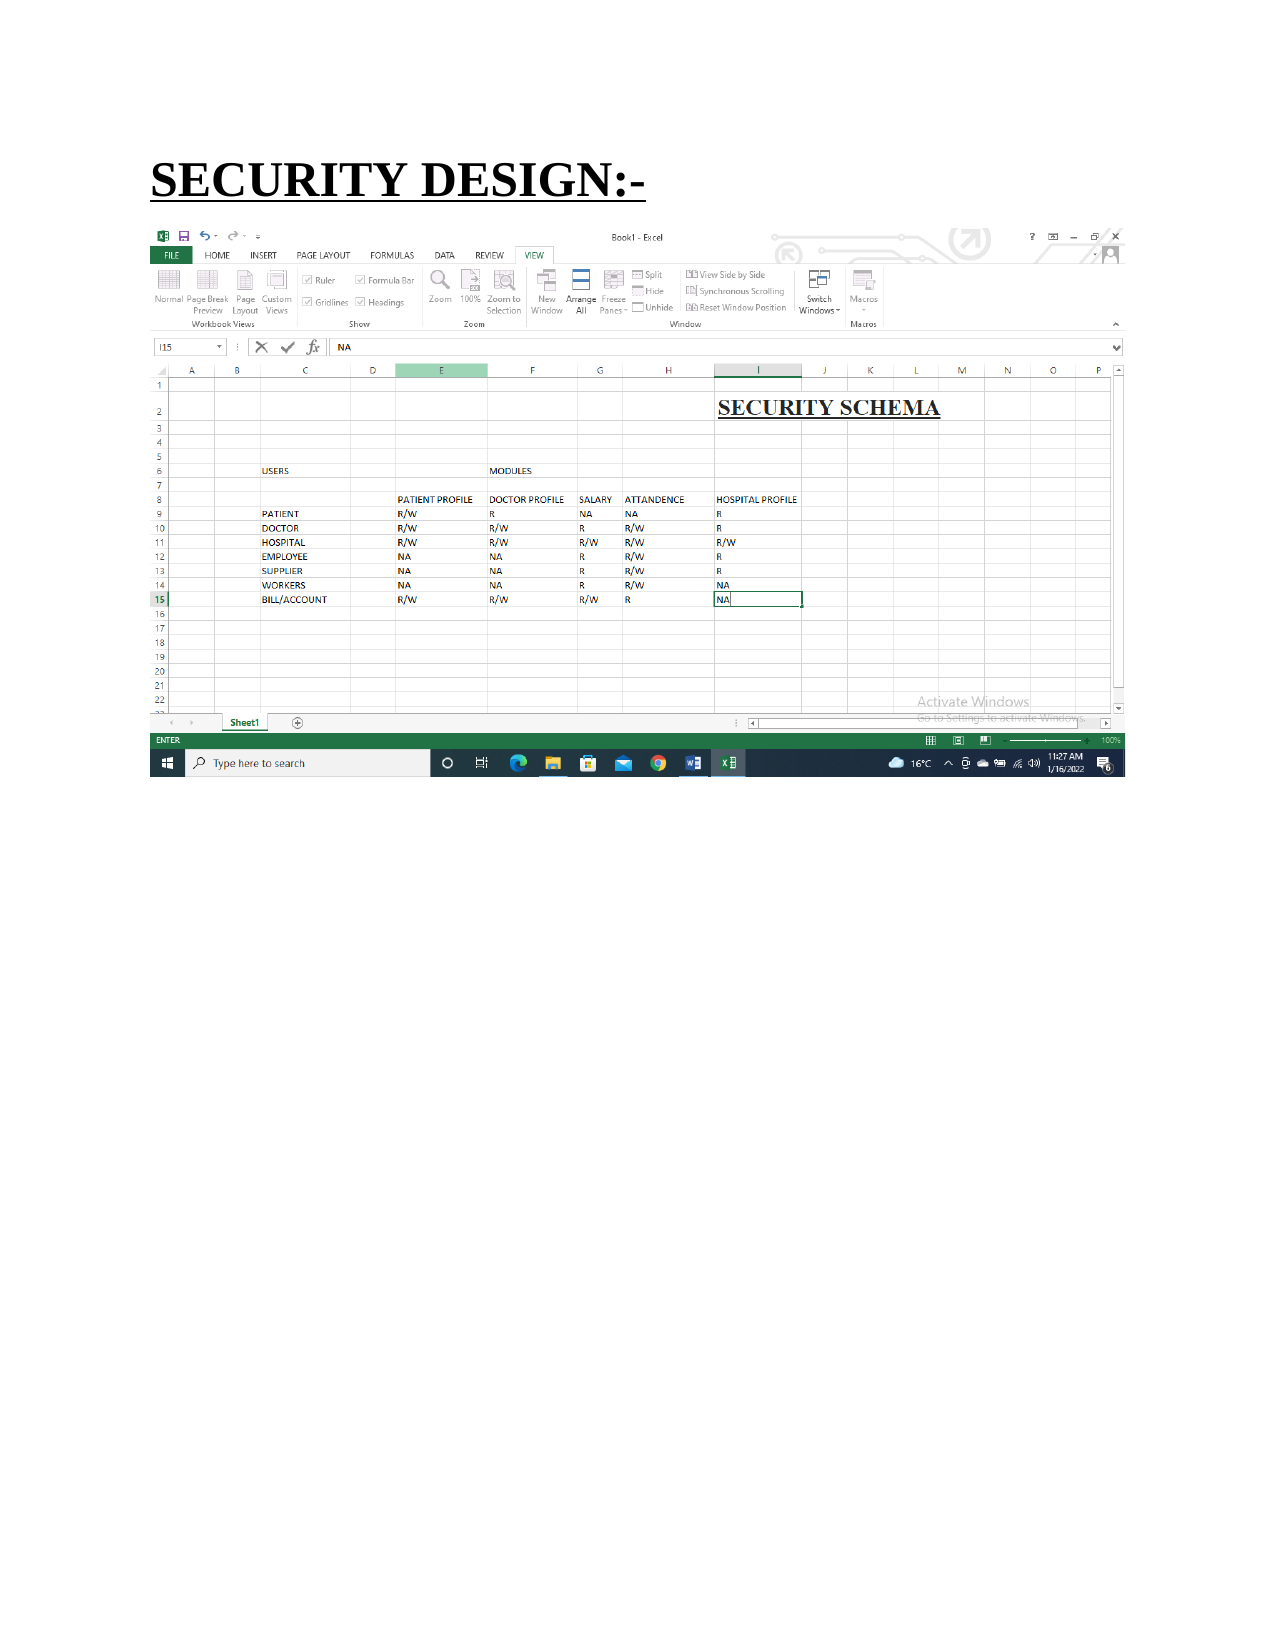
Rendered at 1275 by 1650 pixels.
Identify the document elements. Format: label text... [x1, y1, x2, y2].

picture [150, 228, 1125, 777]
text SECURITY DESIGN:- [150, 150, 1125, 207]
